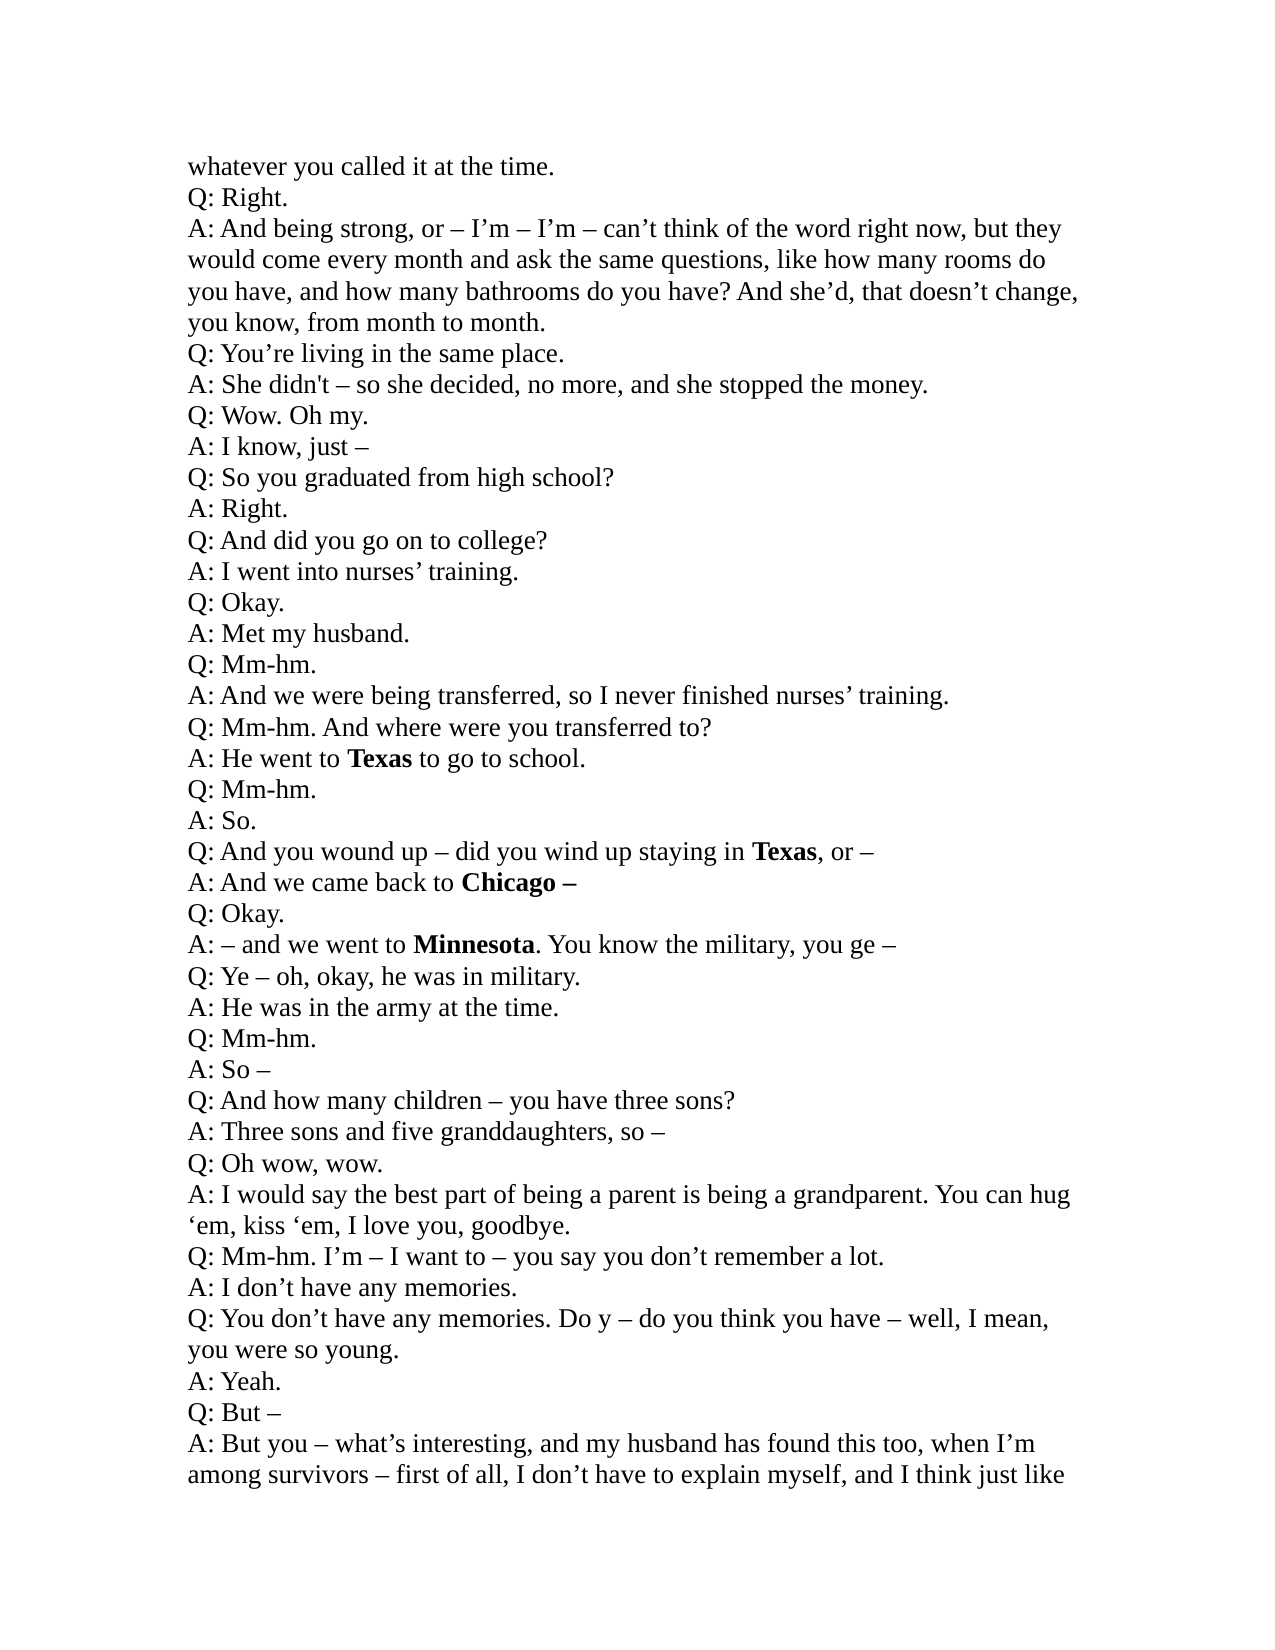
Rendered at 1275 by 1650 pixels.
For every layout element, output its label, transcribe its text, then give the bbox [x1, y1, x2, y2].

text Q: Mm-hm. [187, 804, 1087, 835]
text Q: Right. [187, 212, 1087, 243]
text A: He went to Texas to go to school. [187, 773, 1087, 804]
text A: Yeah. [187, 1396, 1087, 1427]
text Q: Mm-hm. [187, 1053, 1087, 1084]
text A: And being strong, or – I’m – I’m – can’t think of the word right now, but they would come every month and ask the same questions, like how many rooms do you have, and how many bathrooms do you have? And she’d, that doesn’t change, you know, from month to month. [187, 243, 1087, 368]
text A: So. [187, 835, 1087, 866]
text Q: But – [187, 1427, 1087, 1458]
text Q: Wow. Oh my. [187, 430, 1087, 461]
text Q: And did you go on to college? [187, 555, 1087, 586]
text Q: Okay. [187, 929, 1087, 960]
text Q: Okay. [187, 617, 1087, 648]
text A: – and we went to Minnesota. You know the military, you ge – [187, 960, 1087, 991]
text A: Met my husband. [187, 648, 1087, 679]
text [187, 150, 1087, 212]
text Q: Mm-hm. And where were you transferred to? [187, 742, 1087, 773]
text Q: Mm-hm. [187, 679, 1087, 711]
text A: I would say the best part of being a parent is being a grandparent. You can hug ‘em, kiss ‘em, I love you, goodbye. [187, 1209, 1087, 1271]
text Q: You’re living in the same place. [187, 368, 1087, 399]
text A: I know, just – [187, 461, 1087, 493]
text Q: And you wound up – did you wind up staying in Texas, or – [187, 866, 1087, 897]
text A: And we were being transferred, so I never finished nurses’ training. [187, 711, 1087, 742]
text A: Right. [187, 524, 1087, 555]
text Q: Oh wow, wow. [187, 1178, 1087, 1209]
text Q: And how many children – you have three sons? [187, 1116, 1087, 1147]
text A: She didn't – so she decided, no more, and she stopped the money. [187, 399, 1087, 430]
text A: I went into nurses’ training. [187, 586, 1087, 617]
text A: And we came back to Chicago – [187, 897, 1087, 929]
text A: He was in the army at the time. [187, 1022, 1087, 1053]
text A: So – [187, 1084, 1087, 1116]
text Q: So you graduated from high school? [187, 493, 1087, 524]
text Q: Mm-hm. I’m – I want to – you say you don’t remember a lot. [187, 1271, 1087, 1302]
text A: Three sons and five granddaughters, so – [187, 1147, 1087, 1178]
text Q: You don’t have any memories. Do y – do you think you have – well, I mean, you were so young. [187, 1333, 1087, 1396]
text A: I don’t have any memories. [187, 1302, 1087, 1333]
text Q: Ye – oh, okay, he was in military. [187, 991, 1087, 1022]
